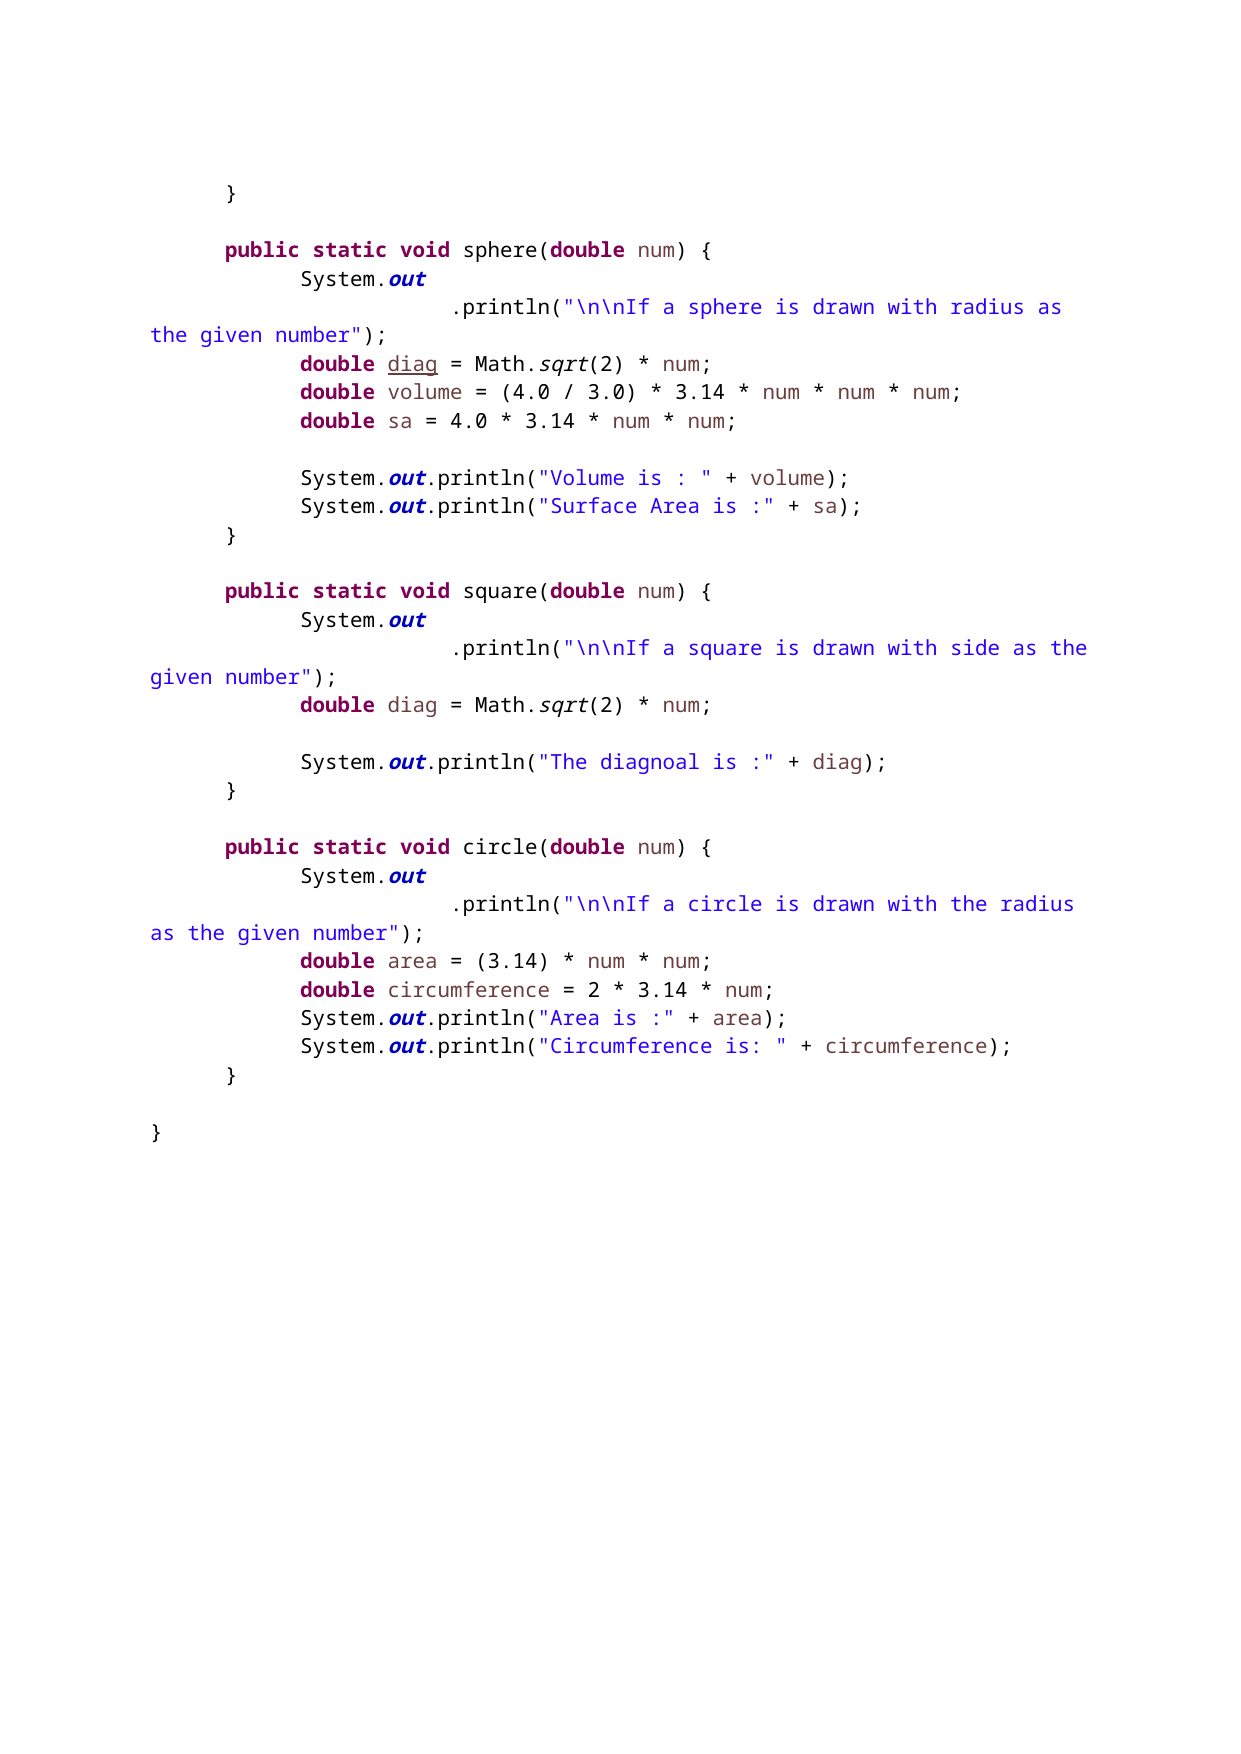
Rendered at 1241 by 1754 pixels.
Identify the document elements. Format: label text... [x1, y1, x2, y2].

text .println("\n\nIf a sphere is drawn with radius as the given number"); [150, 292, 1090, 349]
text System.out [150, 861, 1090, 889]
text public static void square(double num) { [150, 577, 1090, 605]
text System.out.println("Area is :" + area); [150, 1003, 1090, 1032]
text } [150, 1117, 1090, 1145]
text } [150, 520, 1090, 548]
text .println("\n\nIf a circle is drawn with the radius as the given number"); [150, 889, 1090, 946]
text double diag = Math.sqrt(2) * num; [150, 349, 1090, 377]
text System.out [150, 264, 1090, 292]
text double diag = Math.sqrt(2) * num; [150, 690, 1090, 719]
text double volume = (4.0 / 3.0) * 3.14 * num * num * num; [150, 377, 1090, 406]
text System.out.println("The diagnoal is :" + diag); [150, 747, 1090, 776]
text } [150, 178, 1090, 207]
text System.out.println("Volume is : " + volume); [150, 463, 1090, 491]
text public static void sphere(double num) { [150, 235, 1090, 264]
text System.out [150, 605, 1090, 633]
text } [150, 1060, 1090, 1088]
text System.out.println("Surface Area is :" + sa); [150, 491, 1090, 520]
text .println("\n\nIf a square is drawn with side as the given number"); [150, 633, 1090, 690]
text public static void circle(double num) { [150, 832, 1090, 861]
text double circumference = 2 * 3.14 * num; [150, 975, 1090, 1003]
text double sa = 4.0 * 3.14 * num * num; [150, 406, 1090, 434]
text System.out.println("Circumference is: " + circumference); [150, 1032, 1090, 1060]
text double area = (3.14) * num * num; [150, 946, 1090, 975]
text } [150, 776, 1090, 804]
